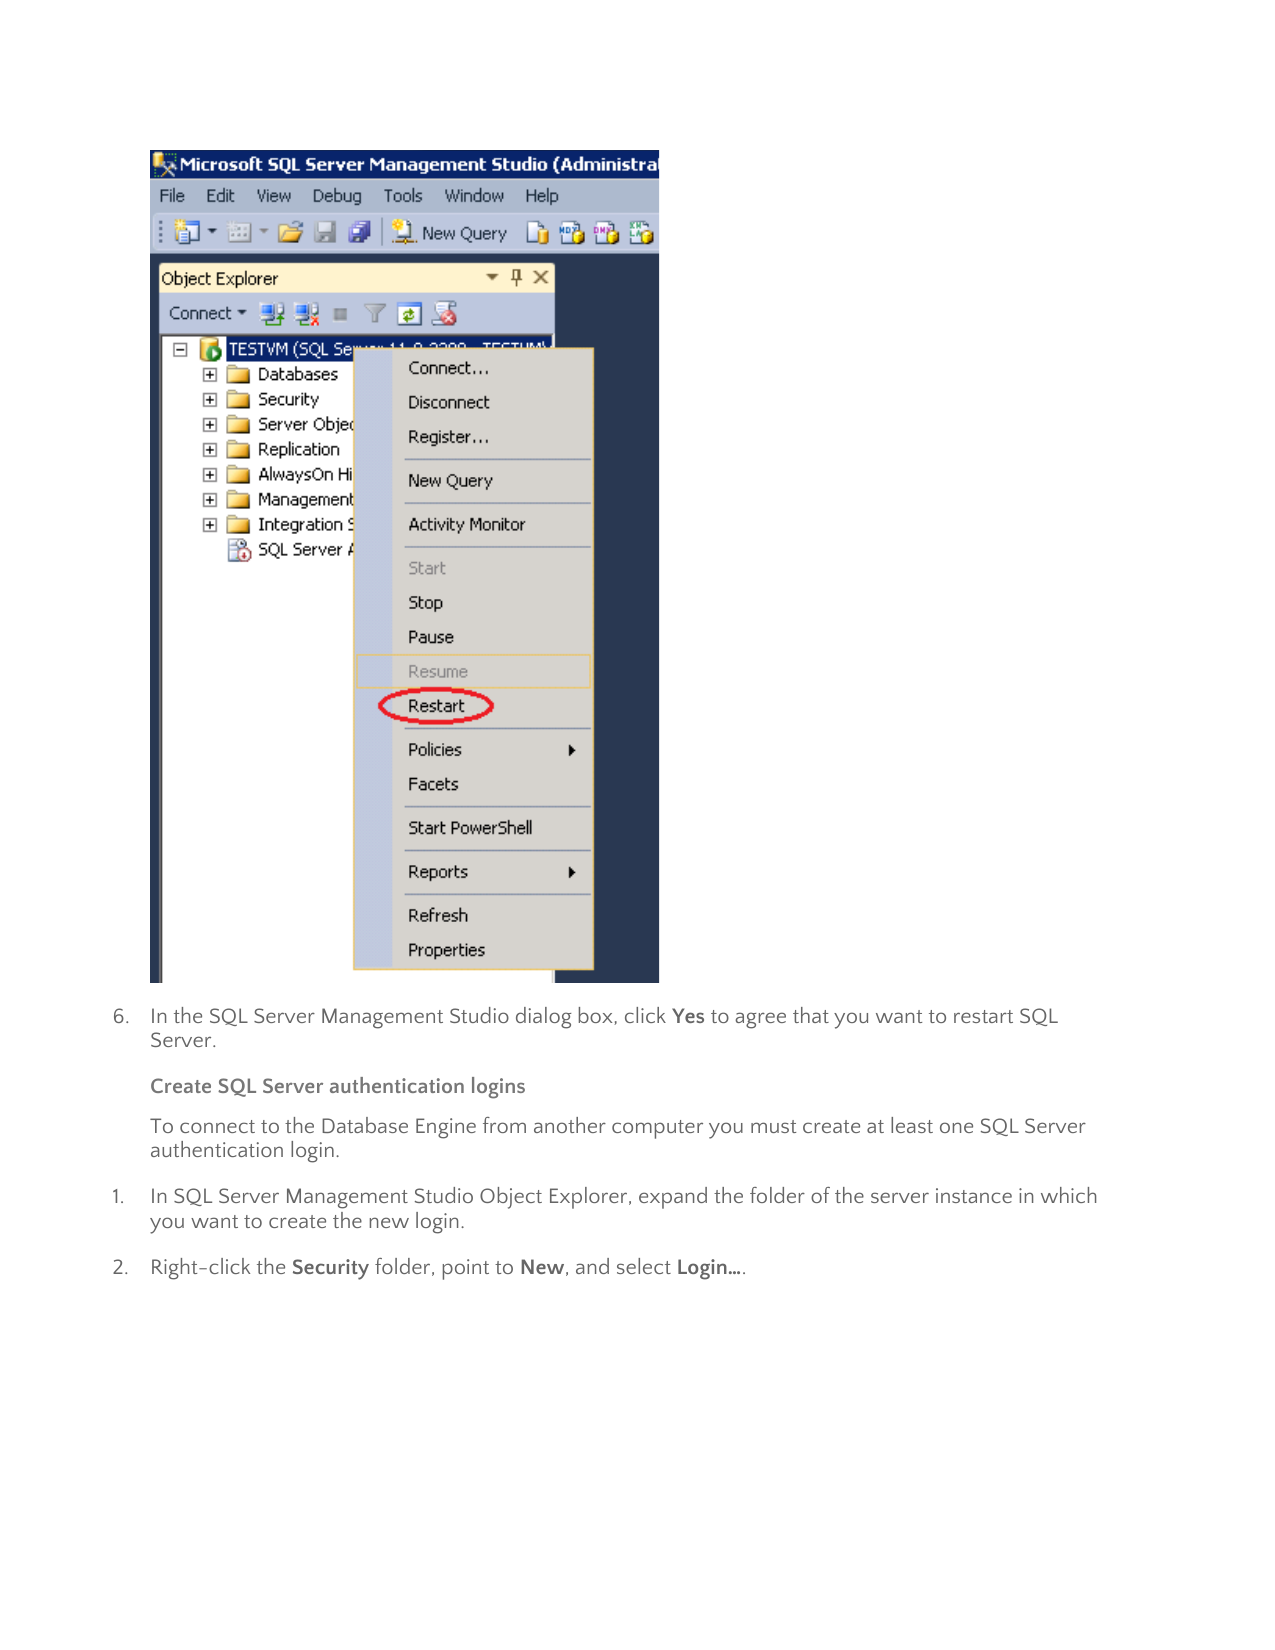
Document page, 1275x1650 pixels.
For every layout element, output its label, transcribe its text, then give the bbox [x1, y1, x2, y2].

text To connect to the Database Engine from another computer you must create at least one SQL Server authentication login. [150, 1115, 1125, 1163]
text Create SQL Server authentication logins [150, 1075, 1125, 1099]
list In SQL Server Management Studio Object Explorer, expand the folder of the server instance in which you want to create the new login. [112, 1185, 1125, 1234]
picture [150, 150, 660, 983]
list In the SQL Server Management Studio dialog box, click Yes to agree that you want to restart SQL Server. [112, 1004, 1125, 1053]
list Right-click the Security folder, point to New, and select Login…. [112, 1256, 1125, 1280]
